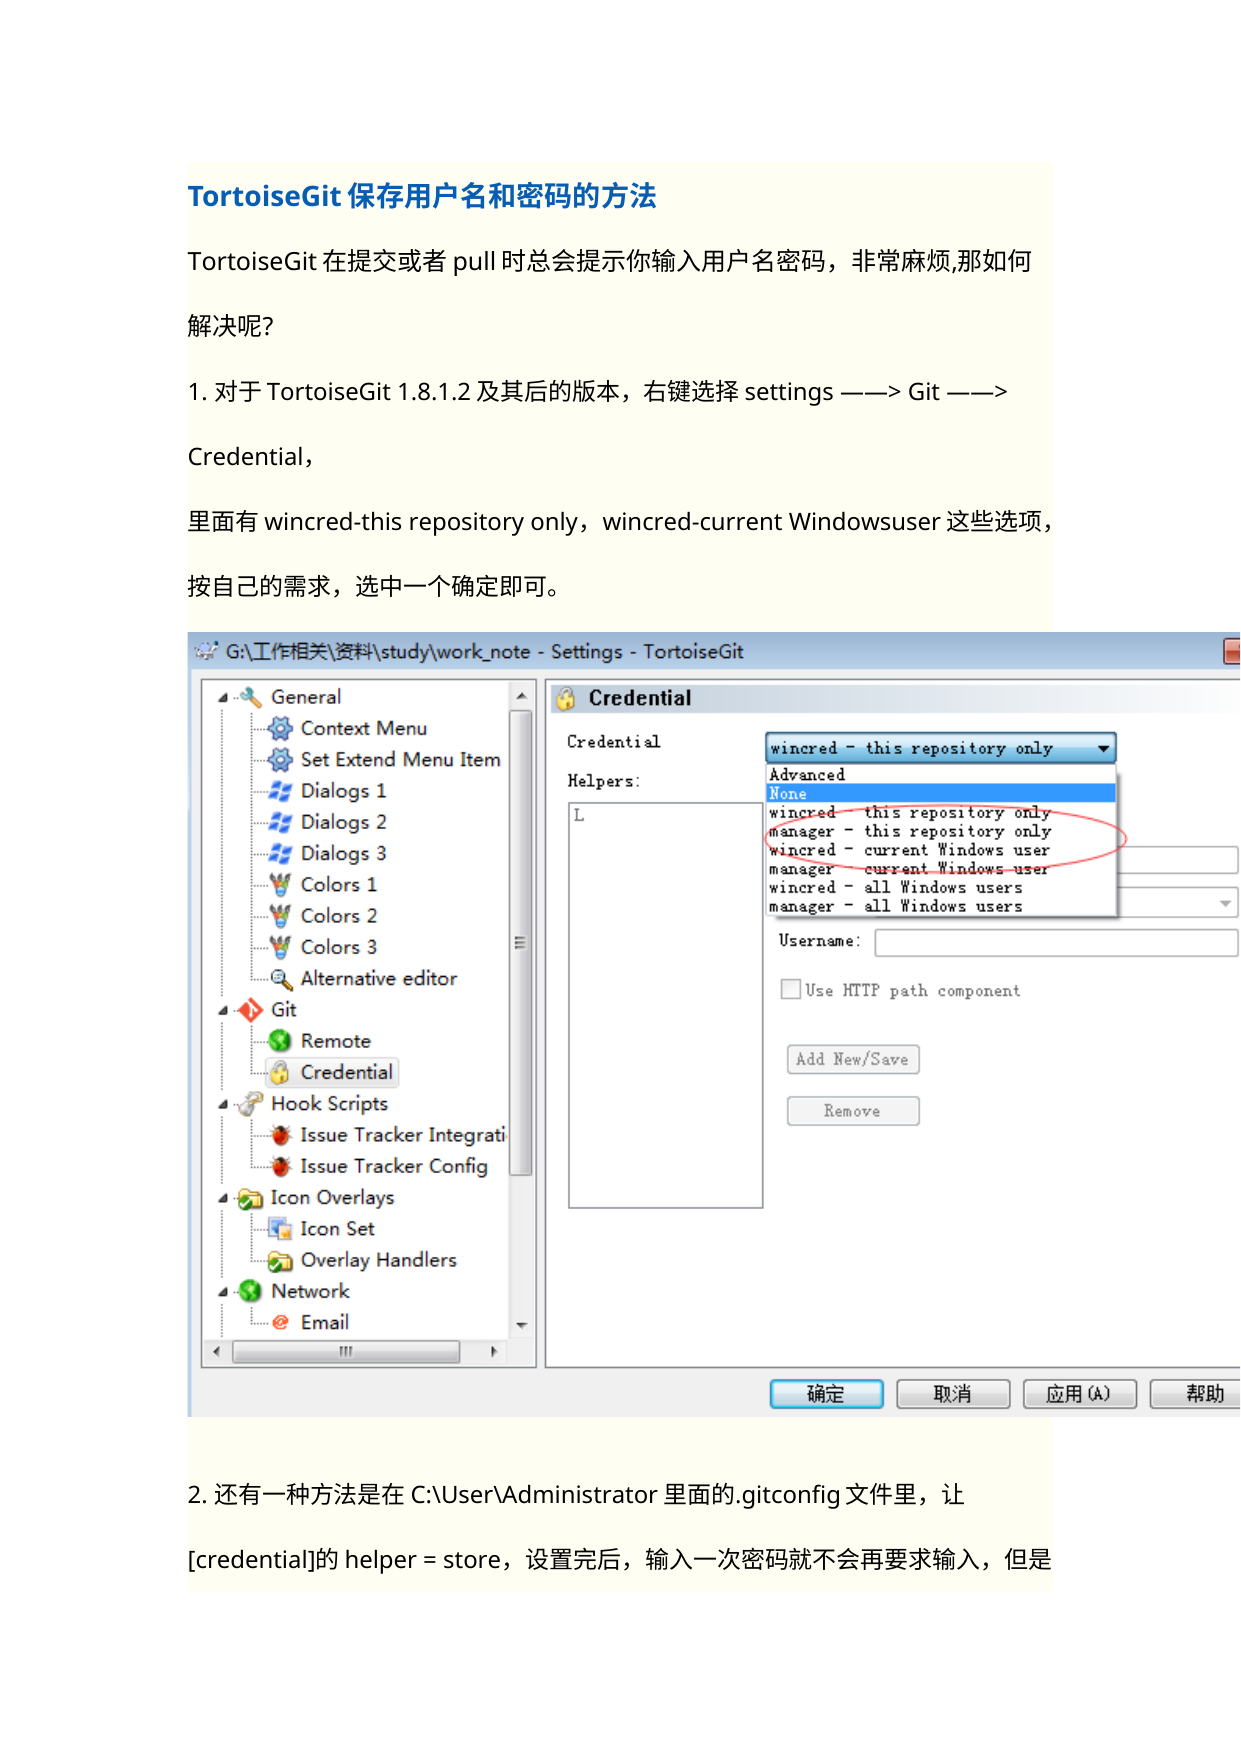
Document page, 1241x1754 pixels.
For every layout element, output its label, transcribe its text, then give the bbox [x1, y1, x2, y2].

picture [187, 632, 1241, 1417]
text TortoiseGit保存用户名和密码的方法 [187, 162, 1053, 227]
text 1. 对于TortoiseGit 1.8.1.2及其后的版本，右键选择settings ——> Git ——> Credential， 里面有wincred-this repository only，wincred-current Windowsuser这些选项，按自己的需求，选中一个确定即可。 [187, 357, 1053, 617]
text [187, 1461, 1053, 1591]
text TortoiseGit在提交或者pull时总会提示你输入用户名密码，非常麻烦,那如何解决呢? [187, 227, 1053, 357]
